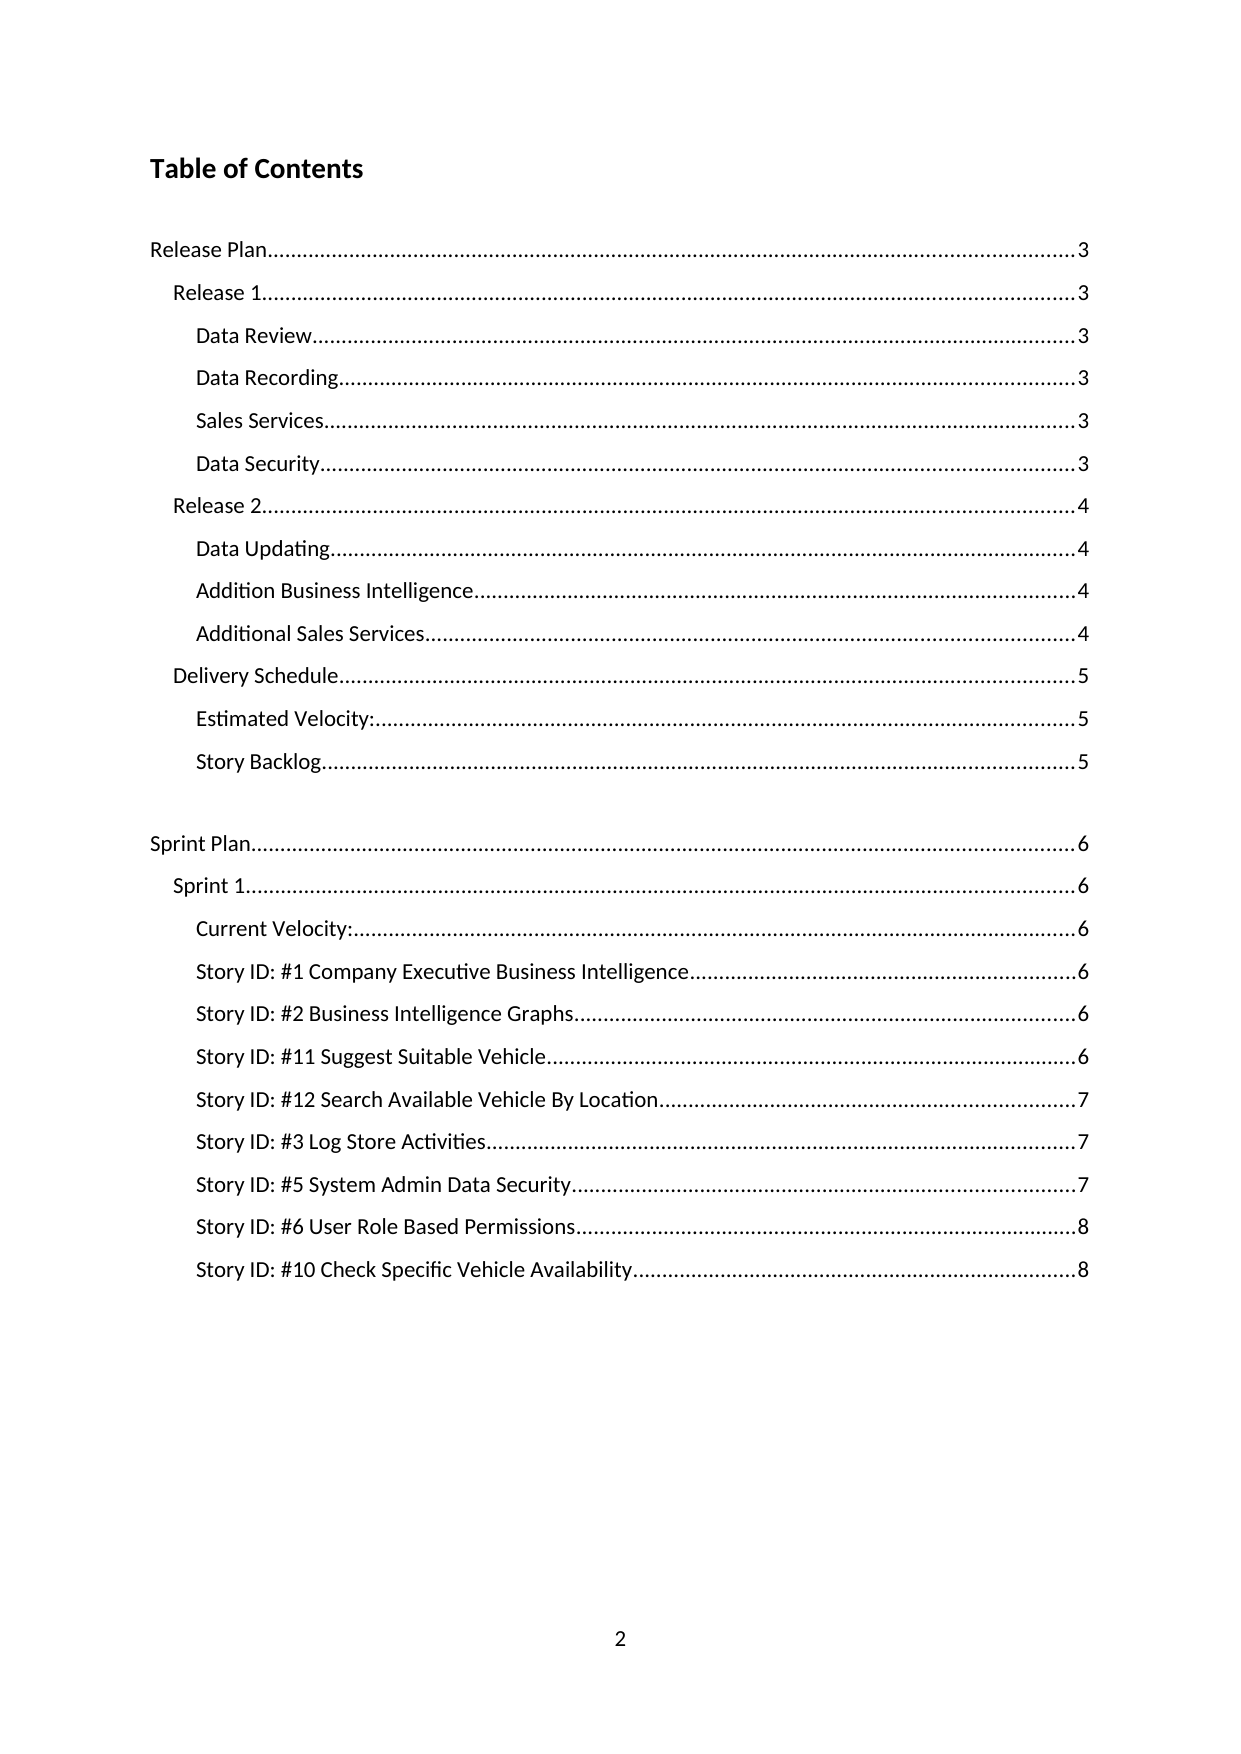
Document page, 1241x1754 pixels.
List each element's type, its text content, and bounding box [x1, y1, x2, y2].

text Story Backlog 5 [196, 747, 1090, 775]
text Story ID: #1 Company Executive Business Intelligence 6 [196, 957, 1090, 985]
text Delivery Schedule 5 [173, 662, 1090, 690]
text Addition Business Intelligence 4 [196, 576, 1090, 604]
text Data Security 3 [196, 449, 1090, 477]
text Sprint Plan 6 [150, 829, 1090, 857]
text Story ID: #6 User Role Based Permissions 8 [196, 1212, 1090, 1241]
text Story ID: #10 Check Specific Vehicle Availability 8 [196, 1255, 1090, 1283]
text Current Velocity: 6 [196, 914, 1090, 942]
text Release 2 4 [173, 491, 1090, 519]
text Sprint 1 6 [173, 872, 1090, 900]
text Story ID: #3 Log Store Activities 7 [196, 1127, 1090, 1155]
text Release Plan 3 [150, 236, 1090, 264]
text Data Updating 4 [196, 534, 1090, 562]
text Story ID: #2 Business Intelligence Graphs 6 [196, 999, 1090, 1027]
text Sales Services 3 [196, 406, 1090, 434]
text Data Review 3 [196, 321, 1090, 349]
text Estimated Velocity: 5 [196, 704, 1090, 732]
text Story ID: #12 Search Available Vehicle By Location 7 [196, 1085, 1090, 1113]
text Story ID: #5 System Admin Data Security 7 [196, 1170, 1090, 1198]
text Release 1 3 [173, 278, 1090, 306]
text Table of Contents [150, 150, 1090, 186]
text Data Recording 3 [196, 363, 1090, 391]
text Story ID: #11 Suggest Suitable Vehicle 6 [196, 1042, 1090, 1070]
text Additional Sales Services 4 [196, 619, 1090, 647]
